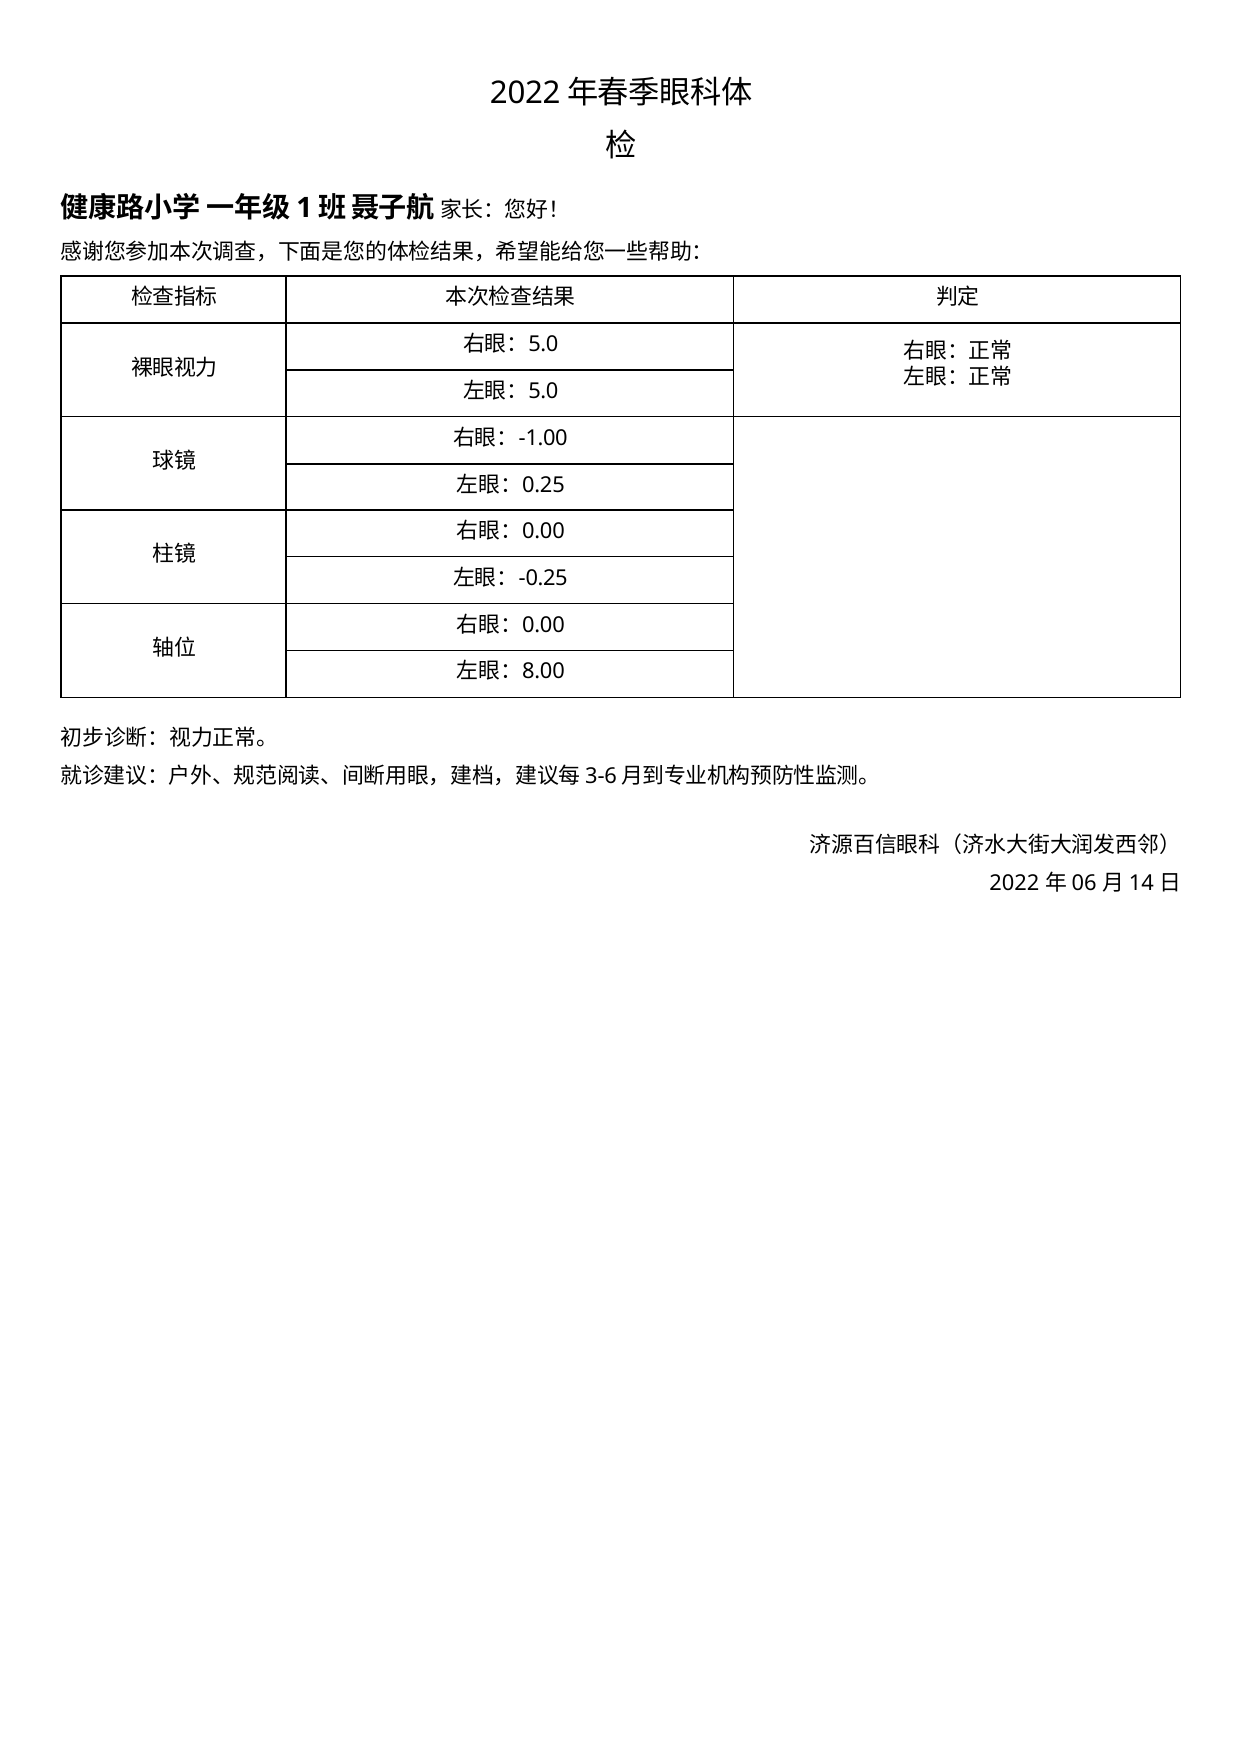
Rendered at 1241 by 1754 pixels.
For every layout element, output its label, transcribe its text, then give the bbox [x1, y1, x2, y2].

table_cell 右眼：0.00 [287, 604, 733, 649]
table_cell 左眼：0.25 [287, 465, 733, 509]
table_header 检查指标 [62, 277, 285, 322]
table_cell 左眼：5.0 [287, 371, 733, 416]
table_cell 右眼：-1.00 [287, 417, 733, 462]
table_cell 柱镜 [62, 511, 285, 603]
table_cell 右眼：0.00 [287, 511, 733, 556]
table_cell 轴位 [62, 604, 285, 696]
table_cell 右眼：5.0 [287, 324, 733, 369]
table_cell 左眼：8.00 [287, 651, 733, 696]
table_cell 裸眼视力 [62, 324, 285, 416]
text 初步诊断：视力正常。 [60, 719, 1194, 751]
text 就诊建议：户外、规范阅读、间断用眼，建档，建议每3-6月到专业机构预防性监测。 [60, 758, 1194, 789]
text 2022 年 06 月 14 日 [48, 860, 1182, 897]
table_cell 球镜 [62, 417, 285, 509]
table_header 判定 [734, 277, 1180, 322]
text 感谢您参加本次调查，下面是您的体检结果，希望能给您一些帮助： [60, 228, 1194, 267]
table_header 本次检查结果 [287, 277, 733, 322]
table_cell 左眼：-0.25 [287, 557, 733, 603]
text 济源百信眼科（济水大街大润发西邻） [809, 823, 1194, 860]
text 健康路小学 一年级 1班 聂子航 家长：您好！ [60, 177, 1194, 228]
table_cell [734, 417, 1180, 696]
table_cell 右眼：正常左眼：正常 [734, 324, 1180, 416]
